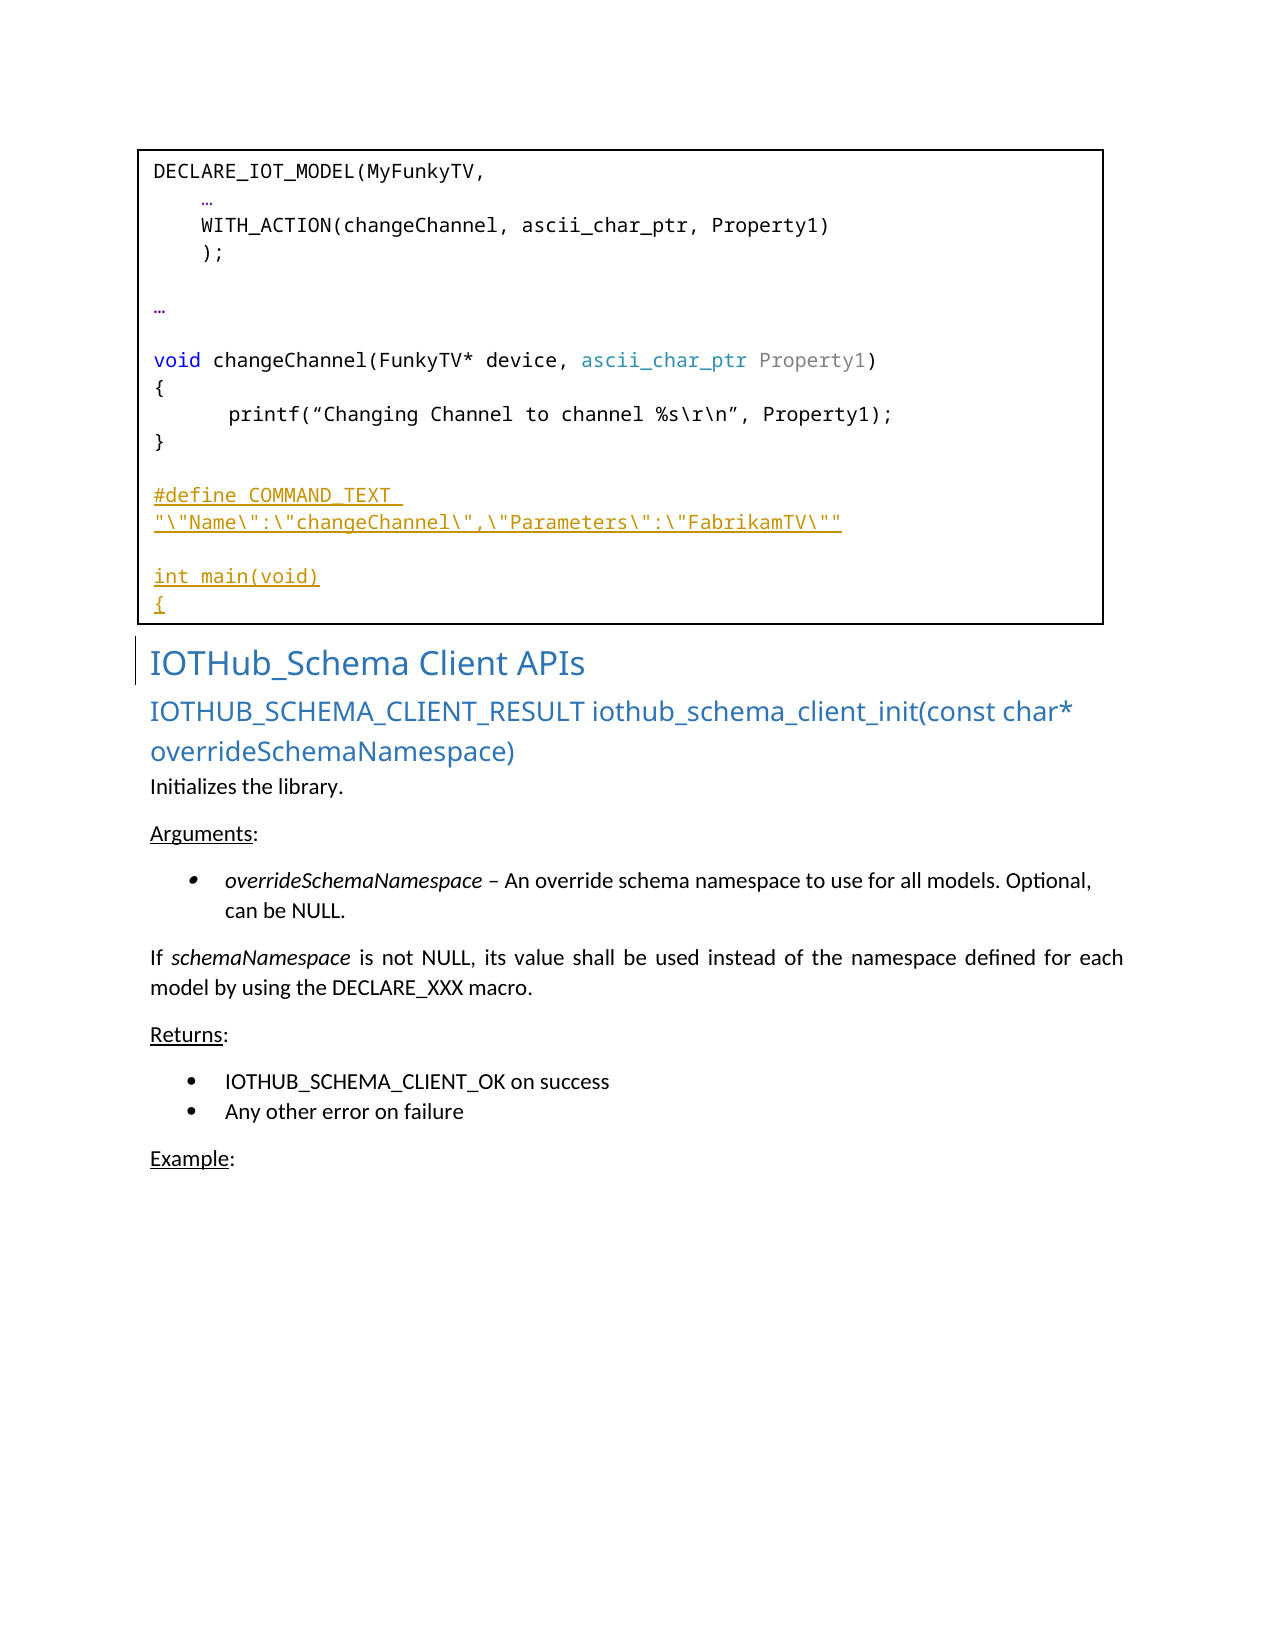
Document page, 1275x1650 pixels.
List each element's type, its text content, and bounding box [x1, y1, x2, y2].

list IOTHUB_SCHEMA_CLIENT_OK on success [187, 1067, 1125, 1095]
text Returns: [150, 1020, 1125, 1048]
subtitle IOTHUB_SCHEMA_CLIENT_RESULT iothub_schema_client_init(const char* overrideSchemaNamespace) [150, 692, 1125, 769]
text If schemaNamespace is not NULL, its value shall be used instead of the namespace defined for each model by using the DECLARE_XXX macro. [150, 943, 1125, 1001]
text Arguments: [150, 819, 1125, 847]
subtitle IOTHub_Schema Client APIs [150, 150, 1125, 685]
list overrideSchemaNamespace – An override schema namespace to use for all models. Optional, can be NULL. [187, 866, 1125, 924]
text Example: [150, 1144, 1125, 1172]
text Initializes the library. [150, 772, 1125, 800]
list Any other error on failure [187, 1097, 1125, 1125]
